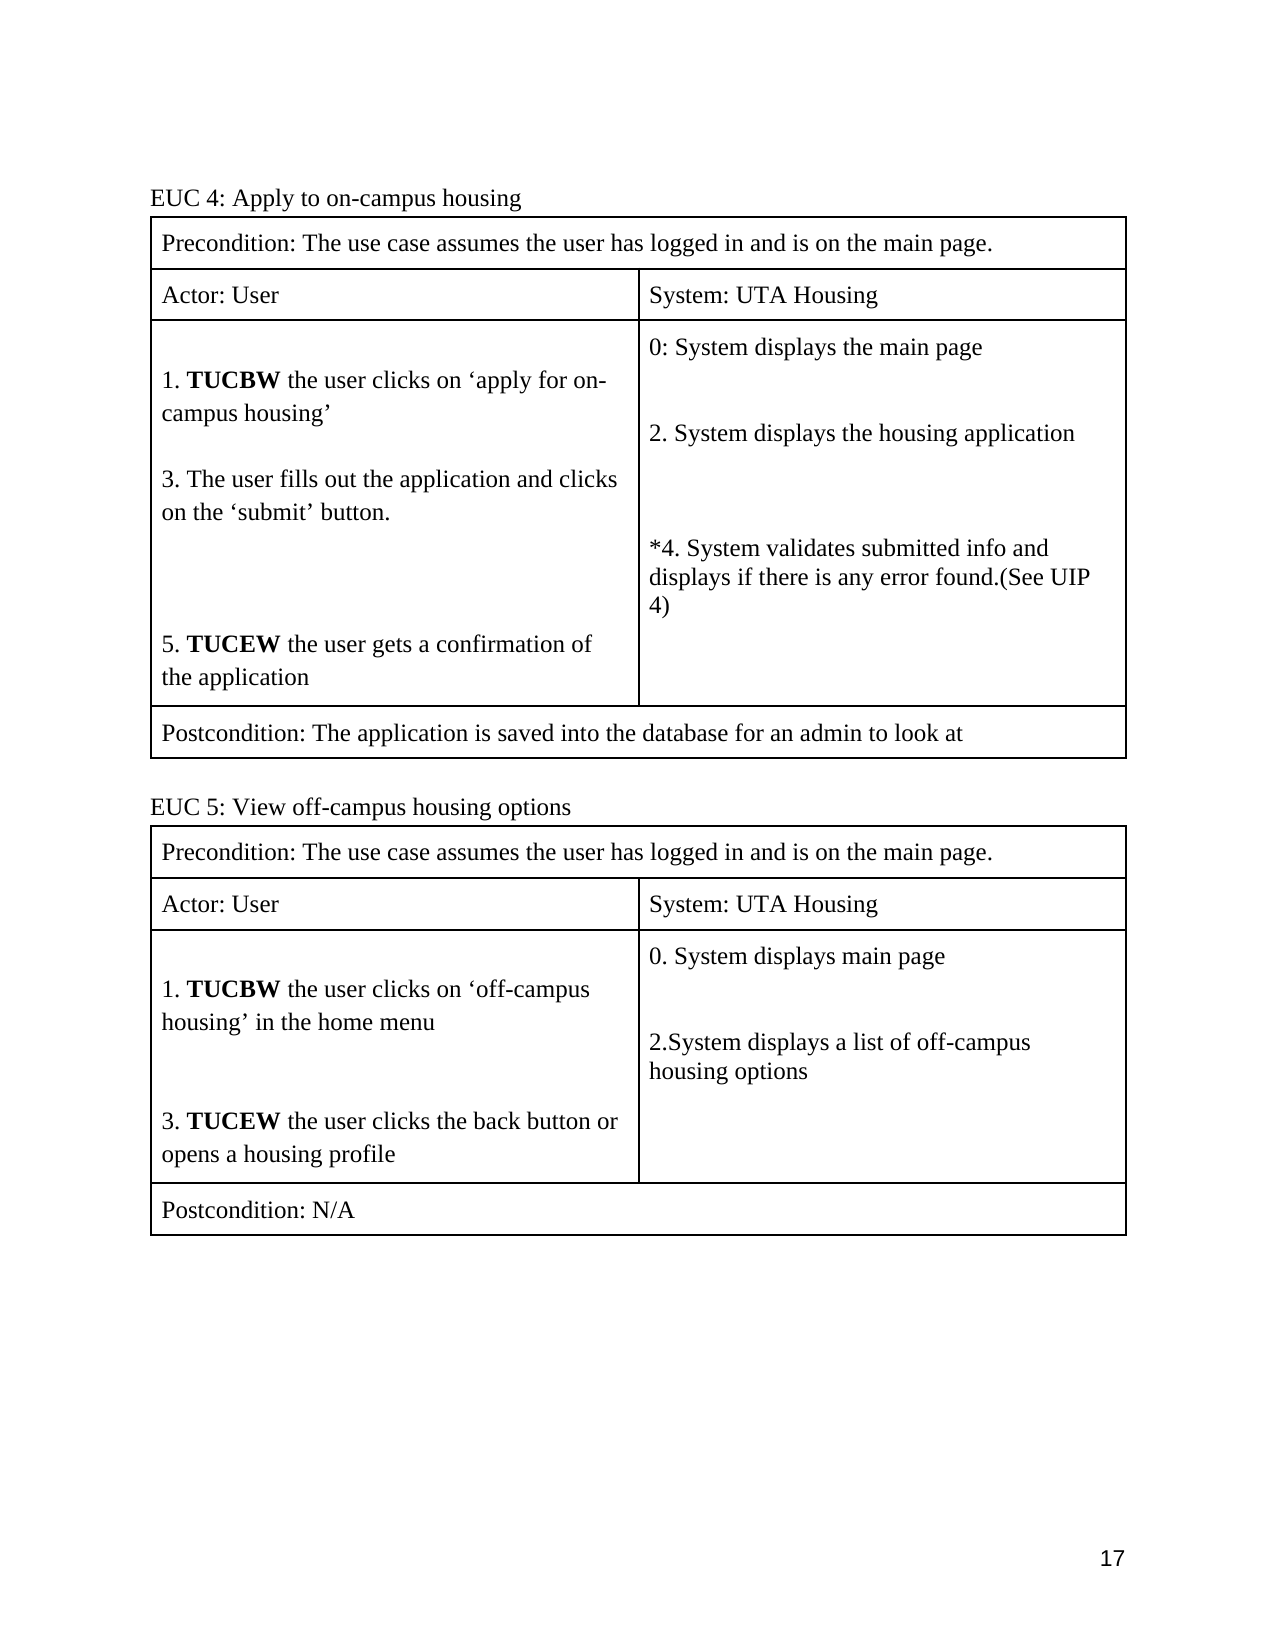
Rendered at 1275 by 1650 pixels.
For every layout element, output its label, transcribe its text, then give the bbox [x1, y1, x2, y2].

table_cell Postcondition: The application is saved into the database for an admin to look at [152, 707, 1125, 757]
table_cell 0. System displays main page 2.System displays a list of off-campus housing options [640, 931, 1125, 1182]
table_cell 1. TUCBW the user clicks on ‘off-campus housing’ in the home menu 3. TUCEW the user clicks the back button or opens a housing profile [152, 931, 638, 1182]
table_cell Actor: User [152, 270, 638, 319]
text EUC 4: Apply to on-campus housing [150, 183, 1125, 212]
table_cell System: UTA Housing [640, 879, 1125, 929]
table_cell Postcondition: N/A [152, 1184, 1125, 1234]
table_header Precondition: The use case assumes the user has logged in and is on the main page. [152, 827, 1125, 877]
table_cell Actor: User [152, 879, 638, 929]
table_header Precondition: The use case assumes the user has logged in and is on the main page. [152, 218, 1125, 268]
table_cell 0: System displays the main page 2. System displays the housing application *4. System validates submitted info and displays if there is any error found.(See UIP 4) [640, 321, 1125, 705]
table_cell System: UTA Housing [640, 270, 1125, 319]
text EUC 5: View off-campus housing options [150, 792, 1125, 821]
table_cell 1. TUCBW the user clicks on ‘apply for on-campus housing’ 3. The user fills out the application and clicks on the ‘submit’ button. 5. TUCEW the user gets a confirmation of the application [152, 321, 638, 705]
